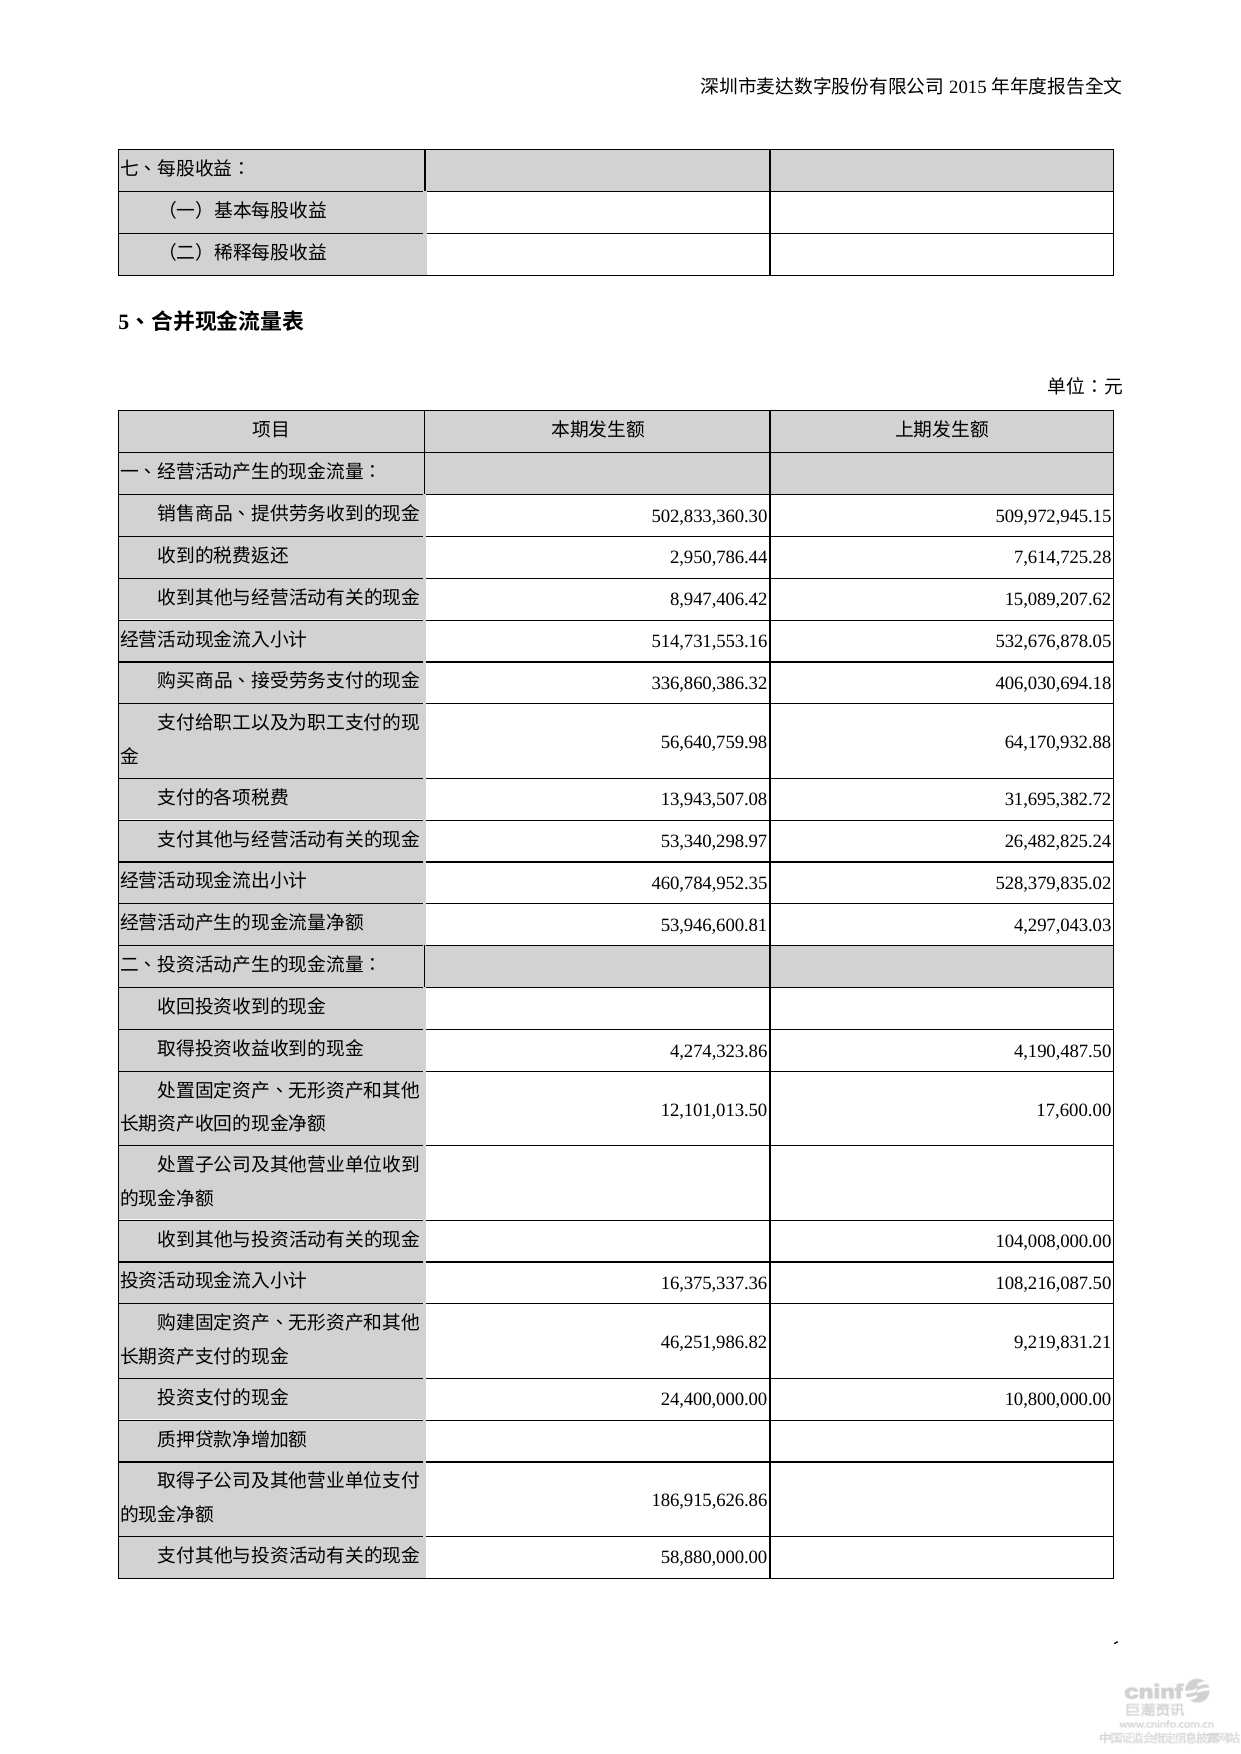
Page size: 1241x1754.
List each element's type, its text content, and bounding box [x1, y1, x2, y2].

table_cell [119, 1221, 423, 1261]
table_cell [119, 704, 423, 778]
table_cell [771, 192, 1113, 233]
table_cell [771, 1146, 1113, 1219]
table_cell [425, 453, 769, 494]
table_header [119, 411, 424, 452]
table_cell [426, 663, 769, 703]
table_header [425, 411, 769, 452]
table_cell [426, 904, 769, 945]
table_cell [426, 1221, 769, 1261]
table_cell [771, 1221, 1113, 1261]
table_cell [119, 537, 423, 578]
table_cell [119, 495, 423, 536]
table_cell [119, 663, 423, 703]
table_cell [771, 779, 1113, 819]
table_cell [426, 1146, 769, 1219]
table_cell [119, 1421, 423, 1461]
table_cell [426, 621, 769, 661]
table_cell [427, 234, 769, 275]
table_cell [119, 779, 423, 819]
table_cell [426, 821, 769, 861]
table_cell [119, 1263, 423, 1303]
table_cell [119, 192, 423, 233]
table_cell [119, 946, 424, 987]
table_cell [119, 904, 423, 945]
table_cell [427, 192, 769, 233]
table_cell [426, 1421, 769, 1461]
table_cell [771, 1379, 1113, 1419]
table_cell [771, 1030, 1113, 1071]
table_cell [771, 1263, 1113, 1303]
text 单位：元 [102, 373, 1122, 399]
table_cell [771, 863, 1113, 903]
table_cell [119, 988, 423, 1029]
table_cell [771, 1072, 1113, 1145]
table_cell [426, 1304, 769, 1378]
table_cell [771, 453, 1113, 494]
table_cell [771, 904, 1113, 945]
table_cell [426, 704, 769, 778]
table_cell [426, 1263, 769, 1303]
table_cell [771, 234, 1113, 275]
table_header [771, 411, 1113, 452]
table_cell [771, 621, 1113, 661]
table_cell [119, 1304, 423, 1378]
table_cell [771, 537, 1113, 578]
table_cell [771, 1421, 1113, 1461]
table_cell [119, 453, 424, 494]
picture [1099, 1673, 1241, 1754]
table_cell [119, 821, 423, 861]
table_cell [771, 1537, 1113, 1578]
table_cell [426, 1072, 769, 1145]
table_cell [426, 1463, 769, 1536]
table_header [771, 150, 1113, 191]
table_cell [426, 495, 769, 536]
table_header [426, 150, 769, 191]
subtitle 5、合并现金流量表 [118, 306, 1240, 336]
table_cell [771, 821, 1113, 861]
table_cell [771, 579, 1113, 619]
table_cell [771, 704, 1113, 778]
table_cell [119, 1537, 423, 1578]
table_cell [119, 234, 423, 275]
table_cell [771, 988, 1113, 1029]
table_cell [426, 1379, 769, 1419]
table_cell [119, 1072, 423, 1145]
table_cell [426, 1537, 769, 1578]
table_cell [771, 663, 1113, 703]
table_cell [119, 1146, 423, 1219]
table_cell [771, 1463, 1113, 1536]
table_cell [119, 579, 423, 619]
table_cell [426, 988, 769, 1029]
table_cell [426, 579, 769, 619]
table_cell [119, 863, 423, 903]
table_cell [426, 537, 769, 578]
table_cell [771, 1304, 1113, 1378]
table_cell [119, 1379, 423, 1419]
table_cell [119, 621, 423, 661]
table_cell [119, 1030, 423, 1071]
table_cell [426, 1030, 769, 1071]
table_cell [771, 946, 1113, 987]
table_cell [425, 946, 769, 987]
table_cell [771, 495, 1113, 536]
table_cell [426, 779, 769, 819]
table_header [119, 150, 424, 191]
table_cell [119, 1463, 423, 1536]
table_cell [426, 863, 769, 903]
